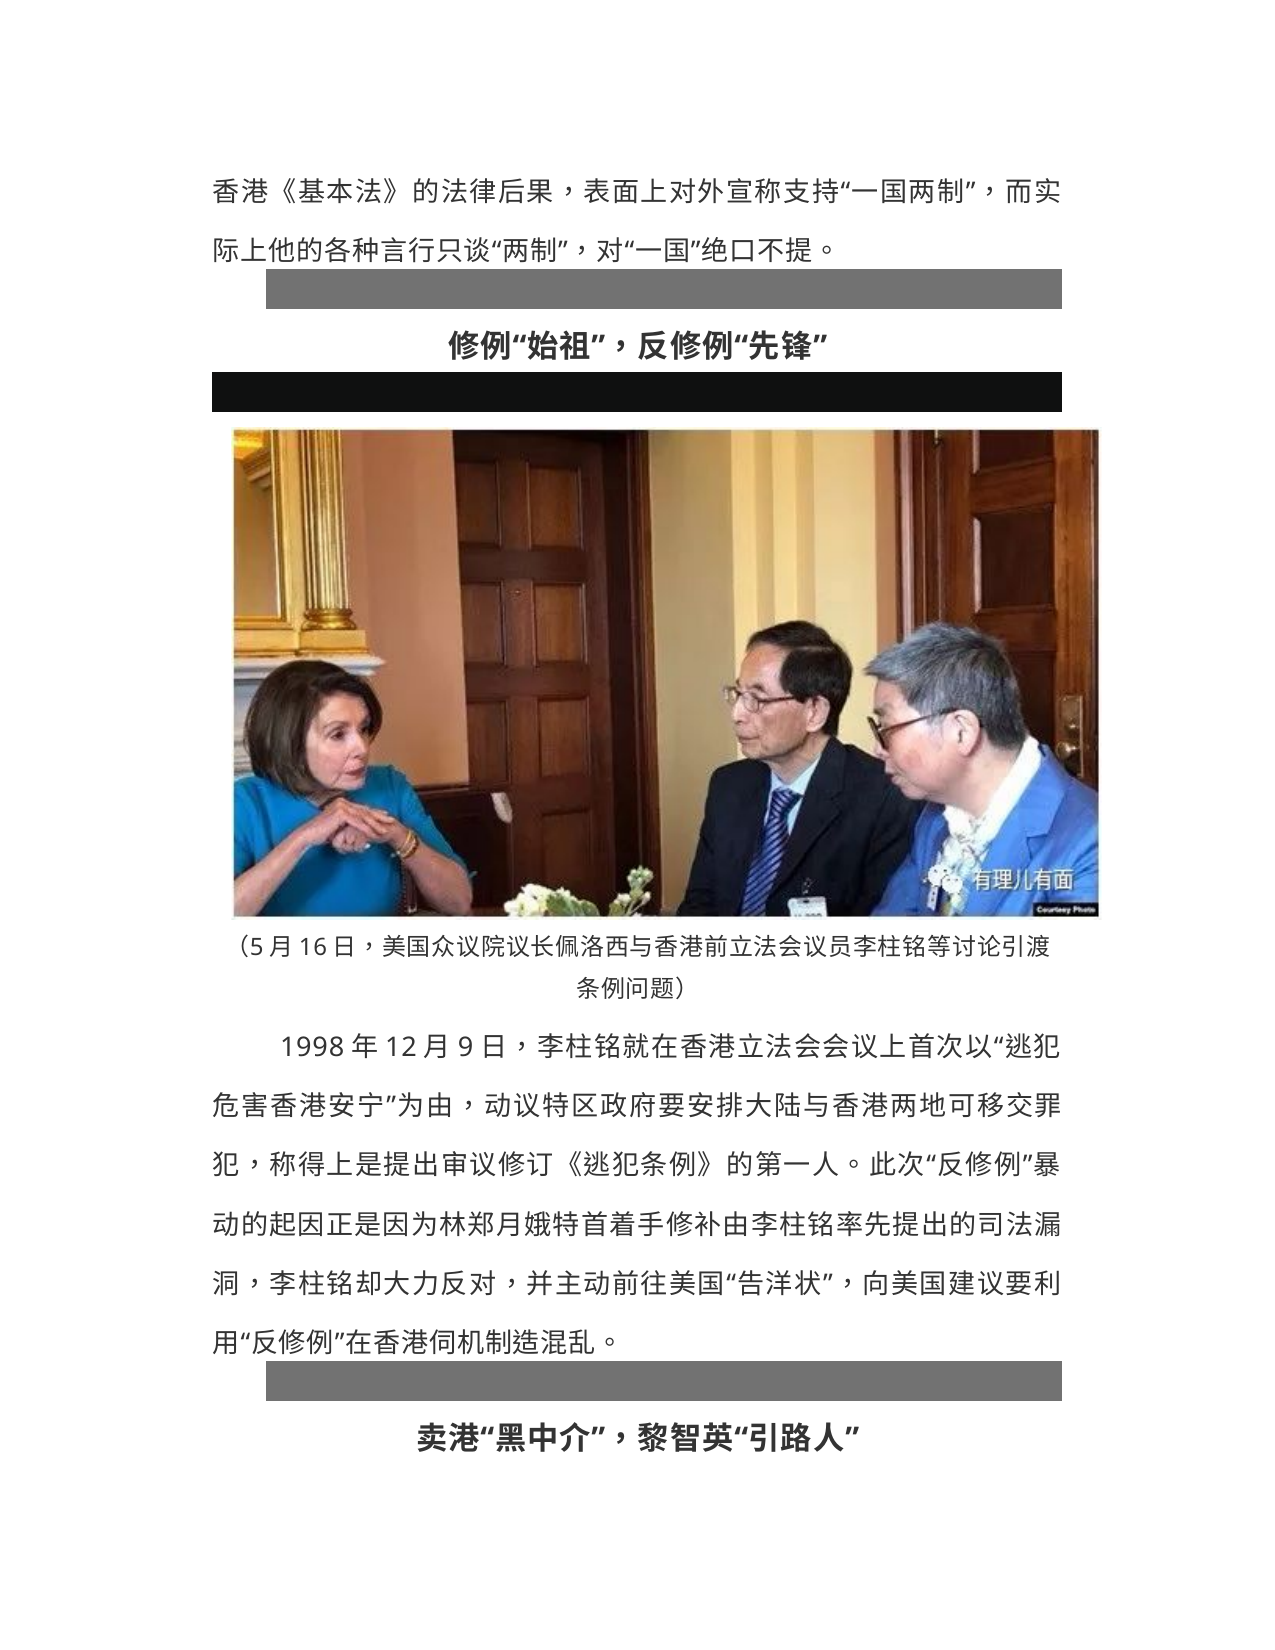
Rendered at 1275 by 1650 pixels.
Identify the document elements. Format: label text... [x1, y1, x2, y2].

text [212, 150, 1062, 269]
text 卖港“黑中介”，黎智英“引路人” [236, 1416, 1039, 1459]
picture [231, 427, 1102, 920]
text 修例“始祖”，反修例“先锋” [236, 324, 1039, 367]
text 1998年12月9日，李柱铭就在香港立法会会议上首次以“逃犯危害香港安宁”为由，动议特区政府要安排大陆与香港两地可移交罪犯，称得上是提出审议修订《逃犯条例》的第一人。此次“反修例”暴动的起因正是因为林郑月娥特首着手修补由李柱铭率先提出的司法漏洞，李柱铭却大力反对，并主动前往美国“告洋状”，向美国建议要利用“反修例”在香港伺机制造混乱。 [212, 1004, 1062, 1361]
